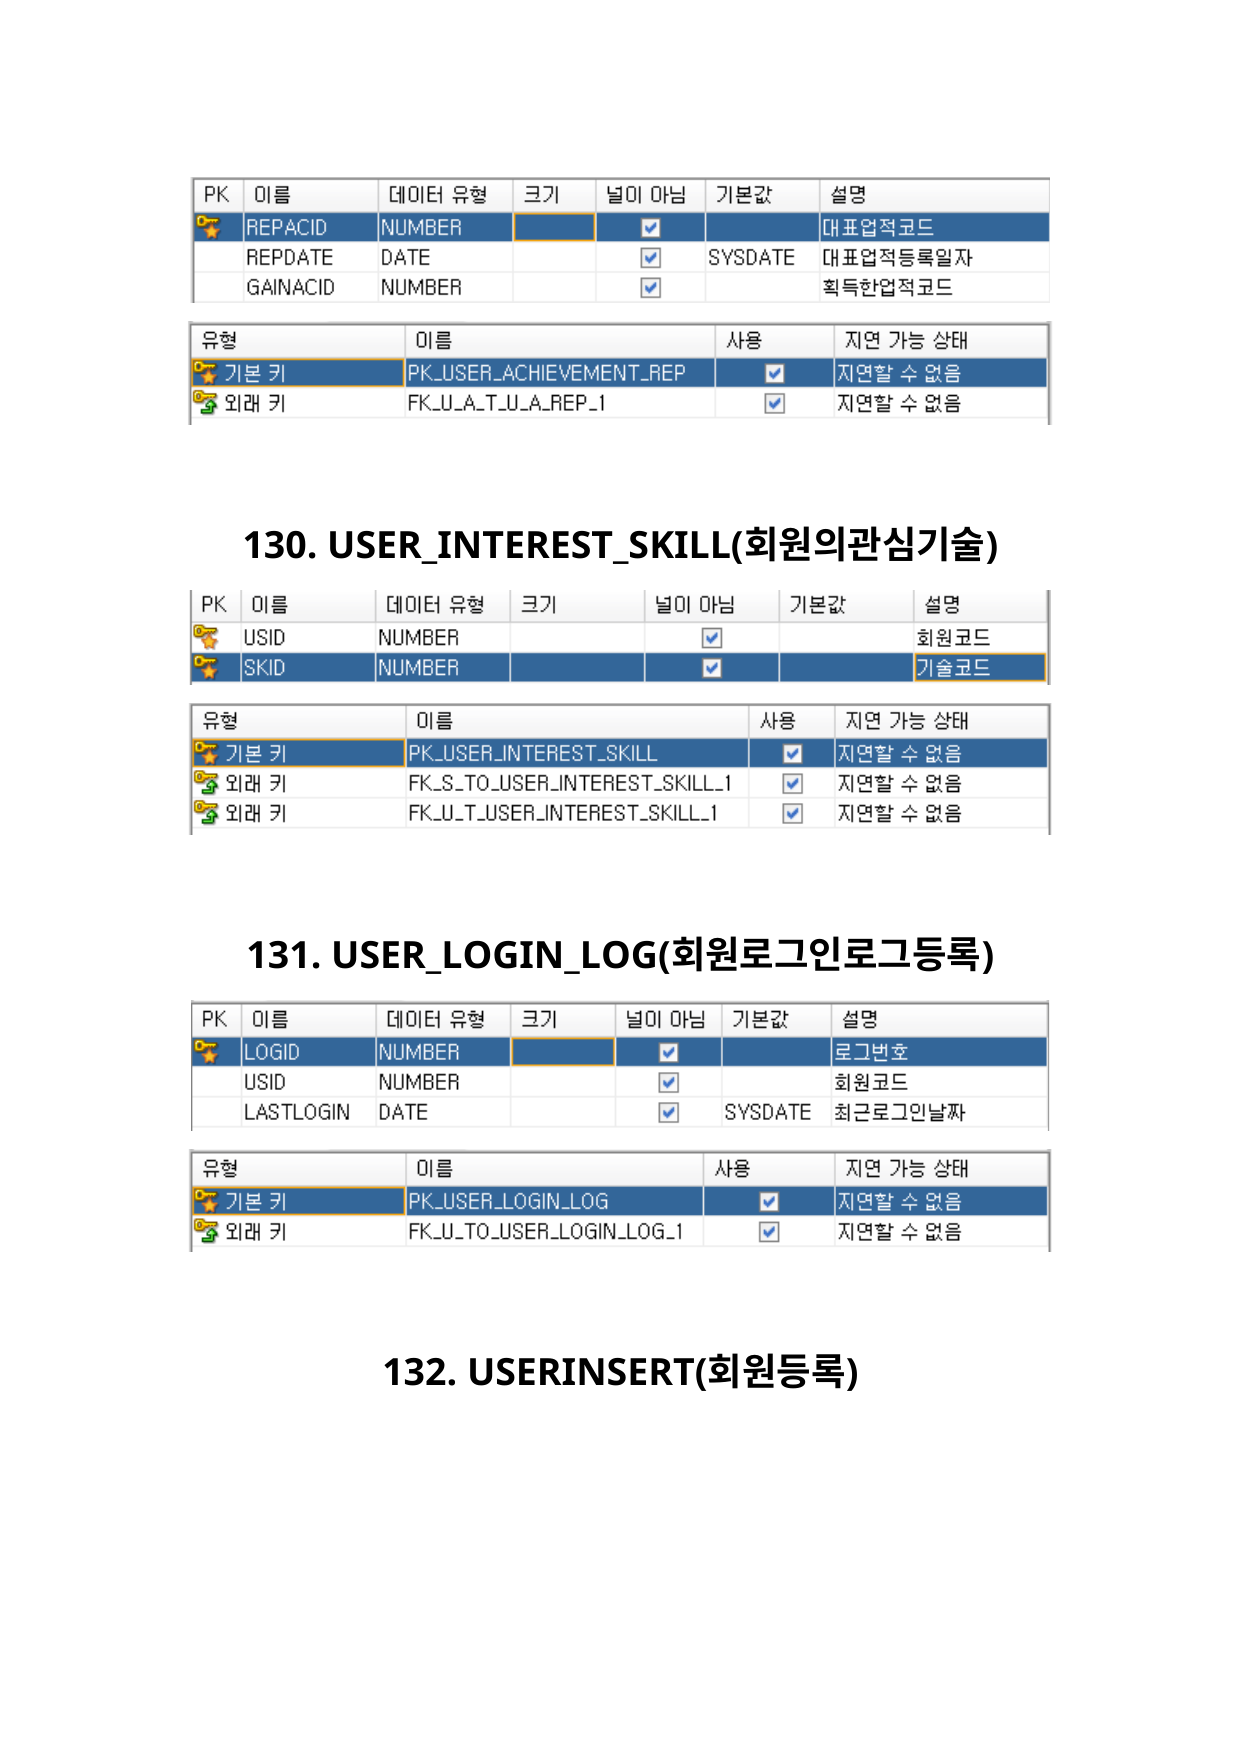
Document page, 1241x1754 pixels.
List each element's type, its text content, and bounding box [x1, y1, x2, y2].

picture [189, 590, 1051, 685]
picture [188, 703, 1052, 835]
picture [190, 177, 1050, 303]
picture [191, 1000, 1050, 1131]
picture [187, 321, 1053, 425]
text 131. USER_LOGIN_LOG(회원로그인로그등록) [150, 925, 1090, 979]
picture [188, 1149, 1052, 1252]
text 130. USER_INTEREST_SKILL(회원의관심기술) [150, 515, 1090, 569]
text 132. USERINSERT(회원등록) [150, 1341, 1090, 1396]
